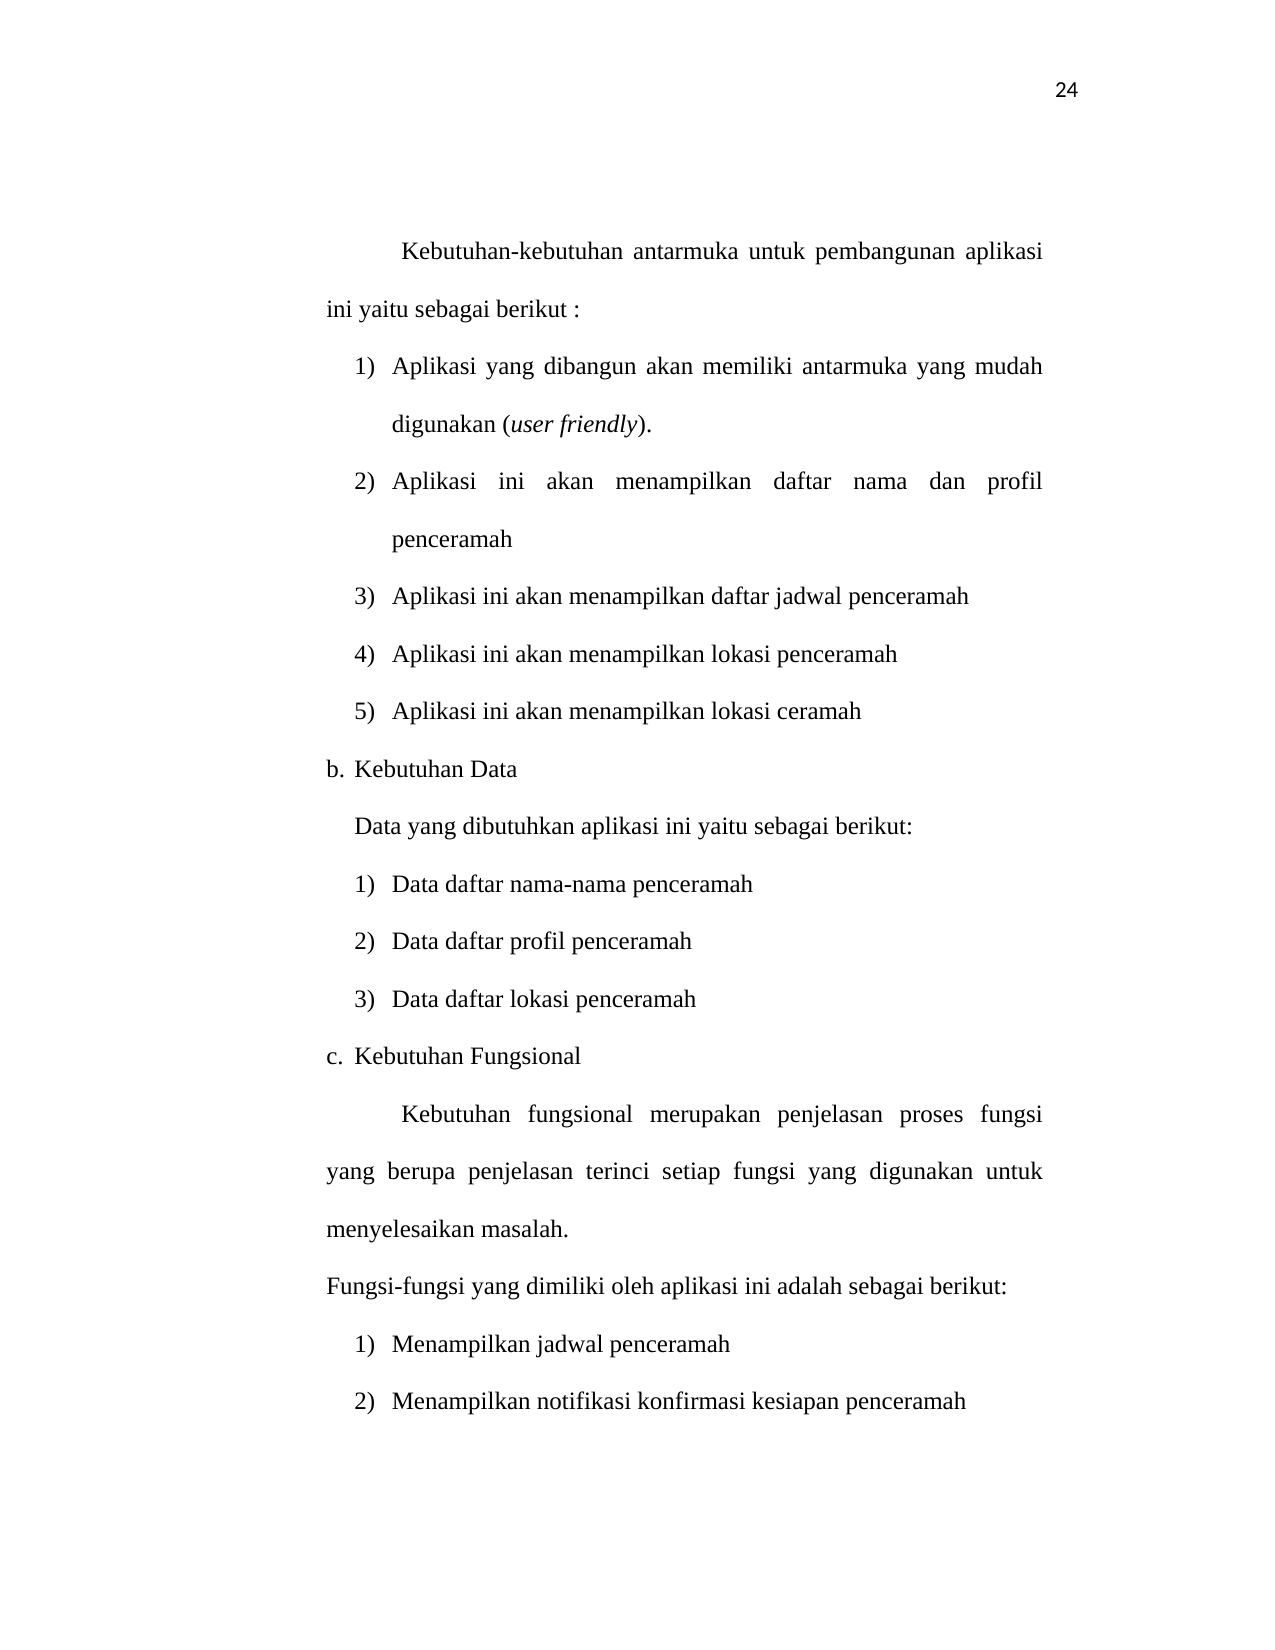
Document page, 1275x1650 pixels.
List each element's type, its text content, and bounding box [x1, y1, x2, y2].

list Kebutuhan Data [326, 754, 1043, 782]
text Kebutuhan fungsional merupakan penjelasan proses fungsi yang berupa penjelasan terinci setiap fungsi yang digunakan untuk menyelesaikan masalah. [326, 1099, 1043, 1242]
list Aplikasi ini akan menampilkan daftar jadwal penceramah [354, 581, 1043, 610]
text Data yang dibutuhkan aplikasi ini yaitu sebagai berikut: [354, 811, 1043, 840]
list Aplikasi ini akan menampilkan lokasi ceramah [354, 696, 1043, 725]
list Data daftar nama-nama penceramah [354, 869, 1043, 897]
list Kebutuhan Fungsional [326, 1041, 1043, 1070]
list Menampilkan notifikasi konfirmasi kesiapan penceramah [354, 1386, 1043, 1415]
text Kebutuhan-kebutuhan antarmuka untuk pembangunan aplikasi ini yaitu sebagai berikut : [326, 236, 1043, 322]
list Aplikasi yang dibangun akan memiliki antarmuka yang mudah digunakan (user friendly). [354, 351, 1043, 437]
list Data daftar lokasi penceramah [354, 984, 1043, 1012]
list Aplikasi ini akan menampilkan lokasi penceramah [354, 639, 1043, 667]
list Aplikasi ini akan menampilkan daftar nama dan profil penceramah [354, 466, 1043, 552]
list Data daftar profil penceramah [354, 926, 1043, 955]
list Menampilkan jadwal penceramah [354, 1329, 1043, 1357]
text Fungsi-fungsi yang dimiliki oleh aplikasi ini adalah sebagai berikut: [326, 1271, 1043, 1300]
